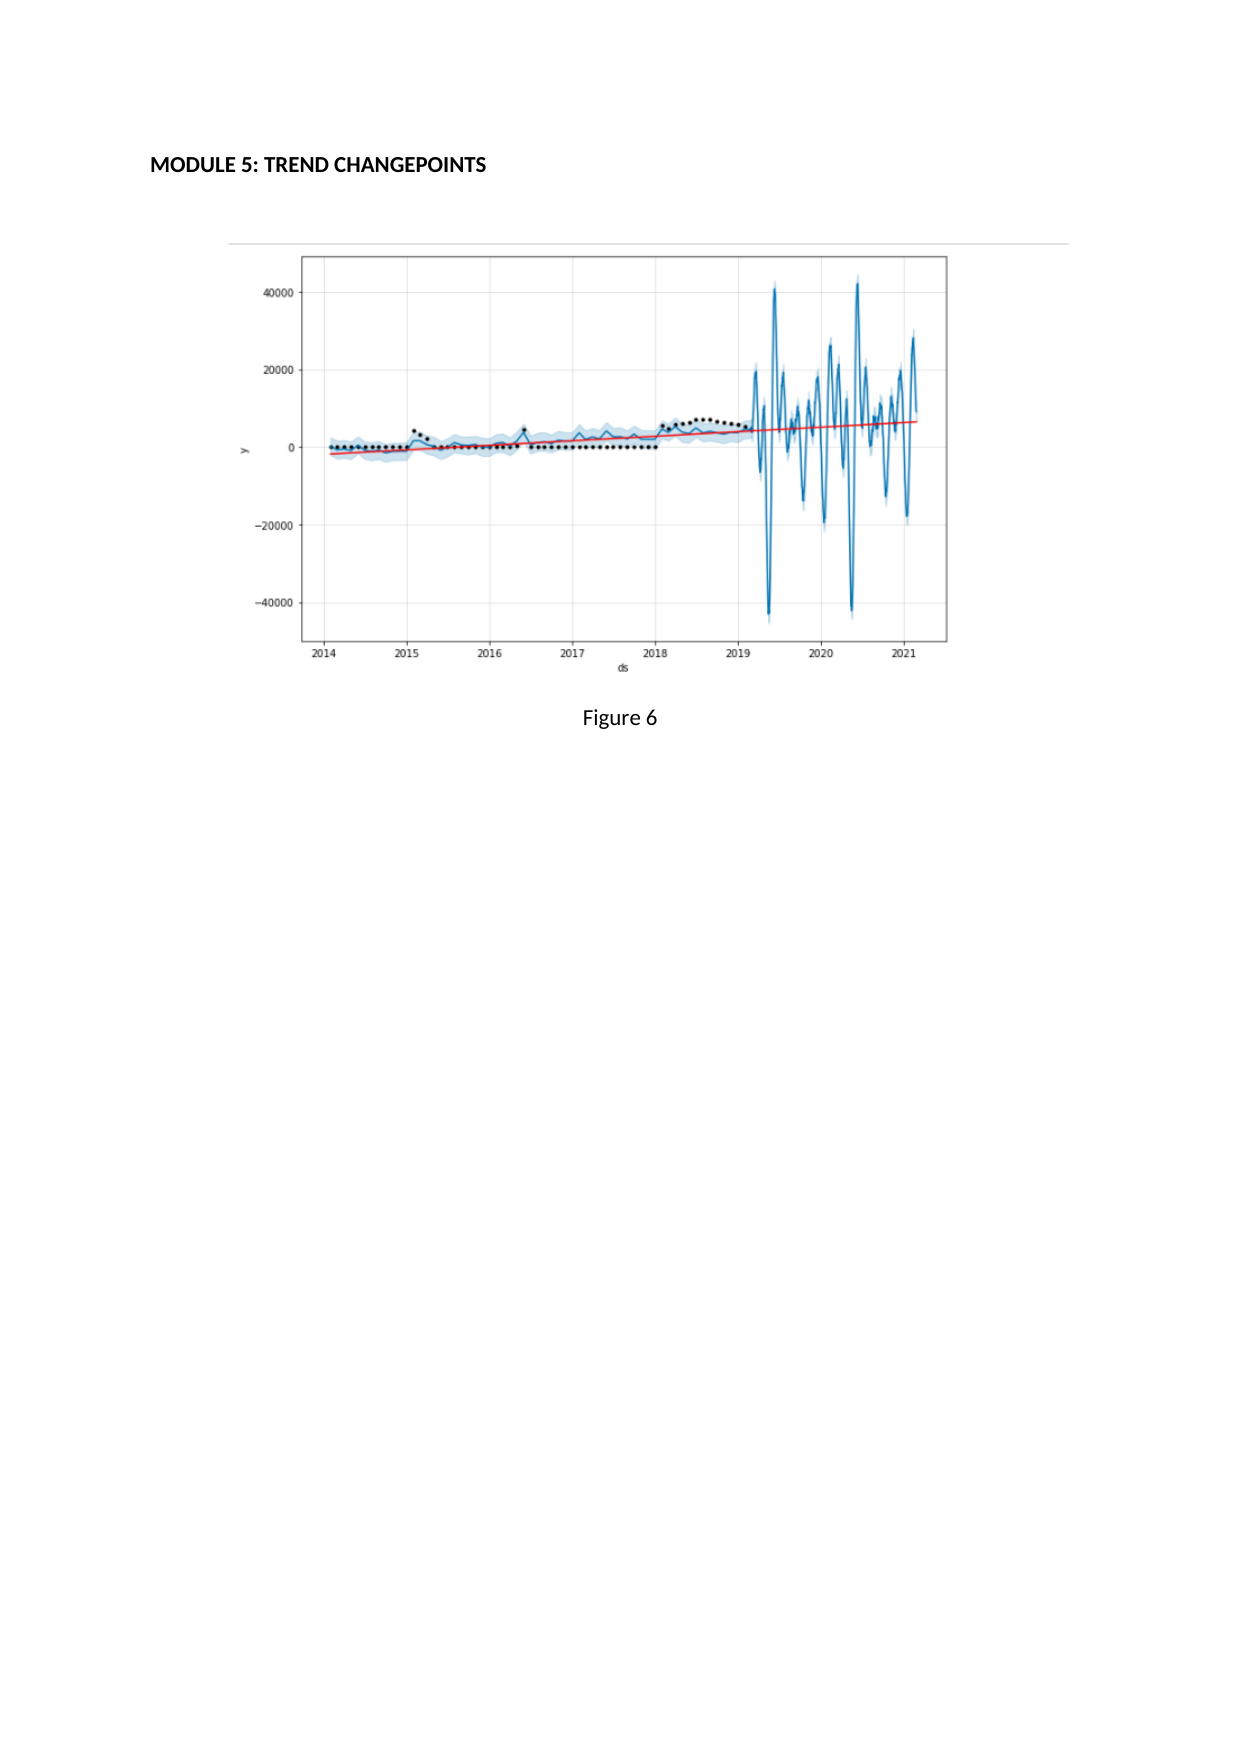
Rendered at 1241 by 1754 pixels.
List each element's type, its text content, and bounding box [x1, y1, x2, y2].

text Figure 6 [150, 703, 1090, 731]
picture [164, 243, 1077, 685]
text MODULE 5: TREND CHANGEPOINTS [150, 150, 1090, 178]
